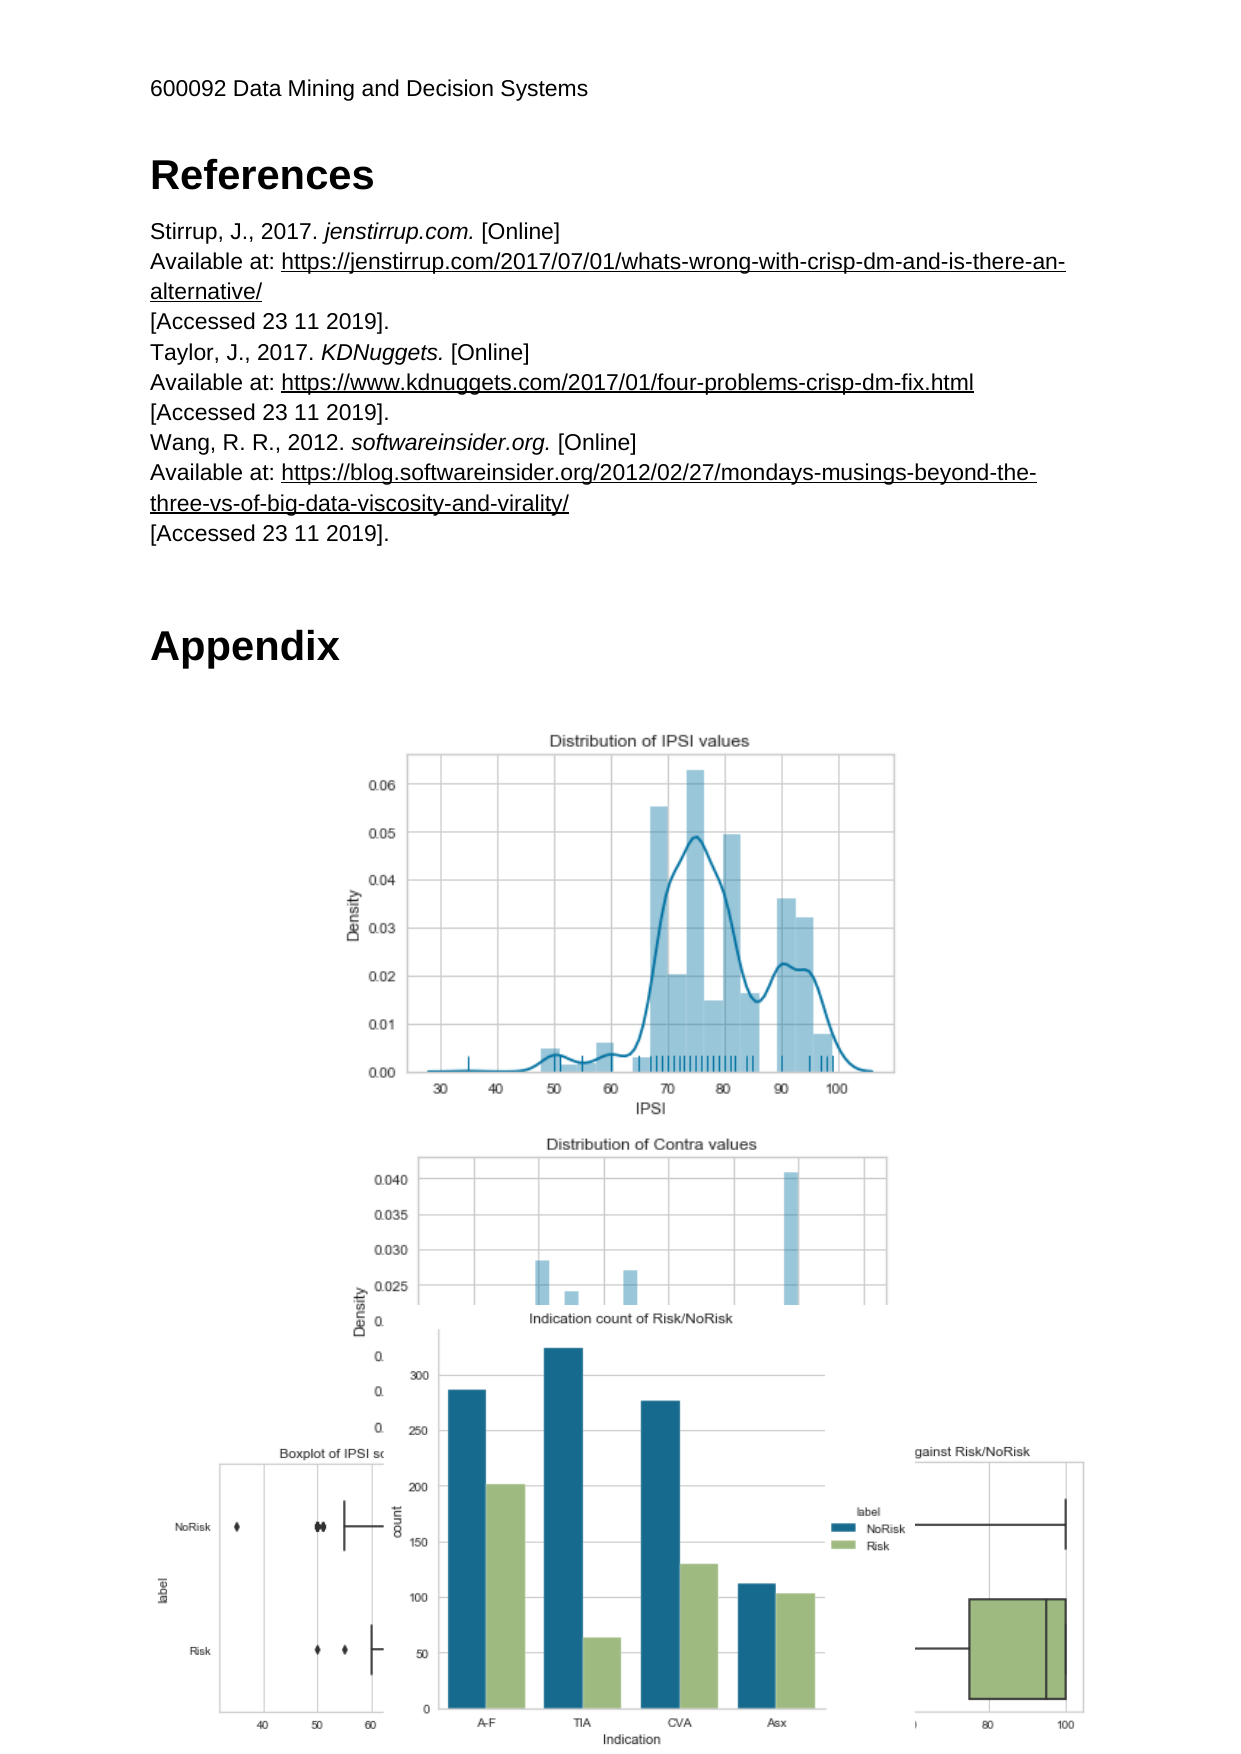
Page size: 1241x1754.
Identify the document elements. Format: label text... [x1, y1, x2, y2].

picture [150, 1130, 1091, 1754]
picture [337, 725, 904, 1126]
subtitle Appendix [150, 622, 1090, 670]
